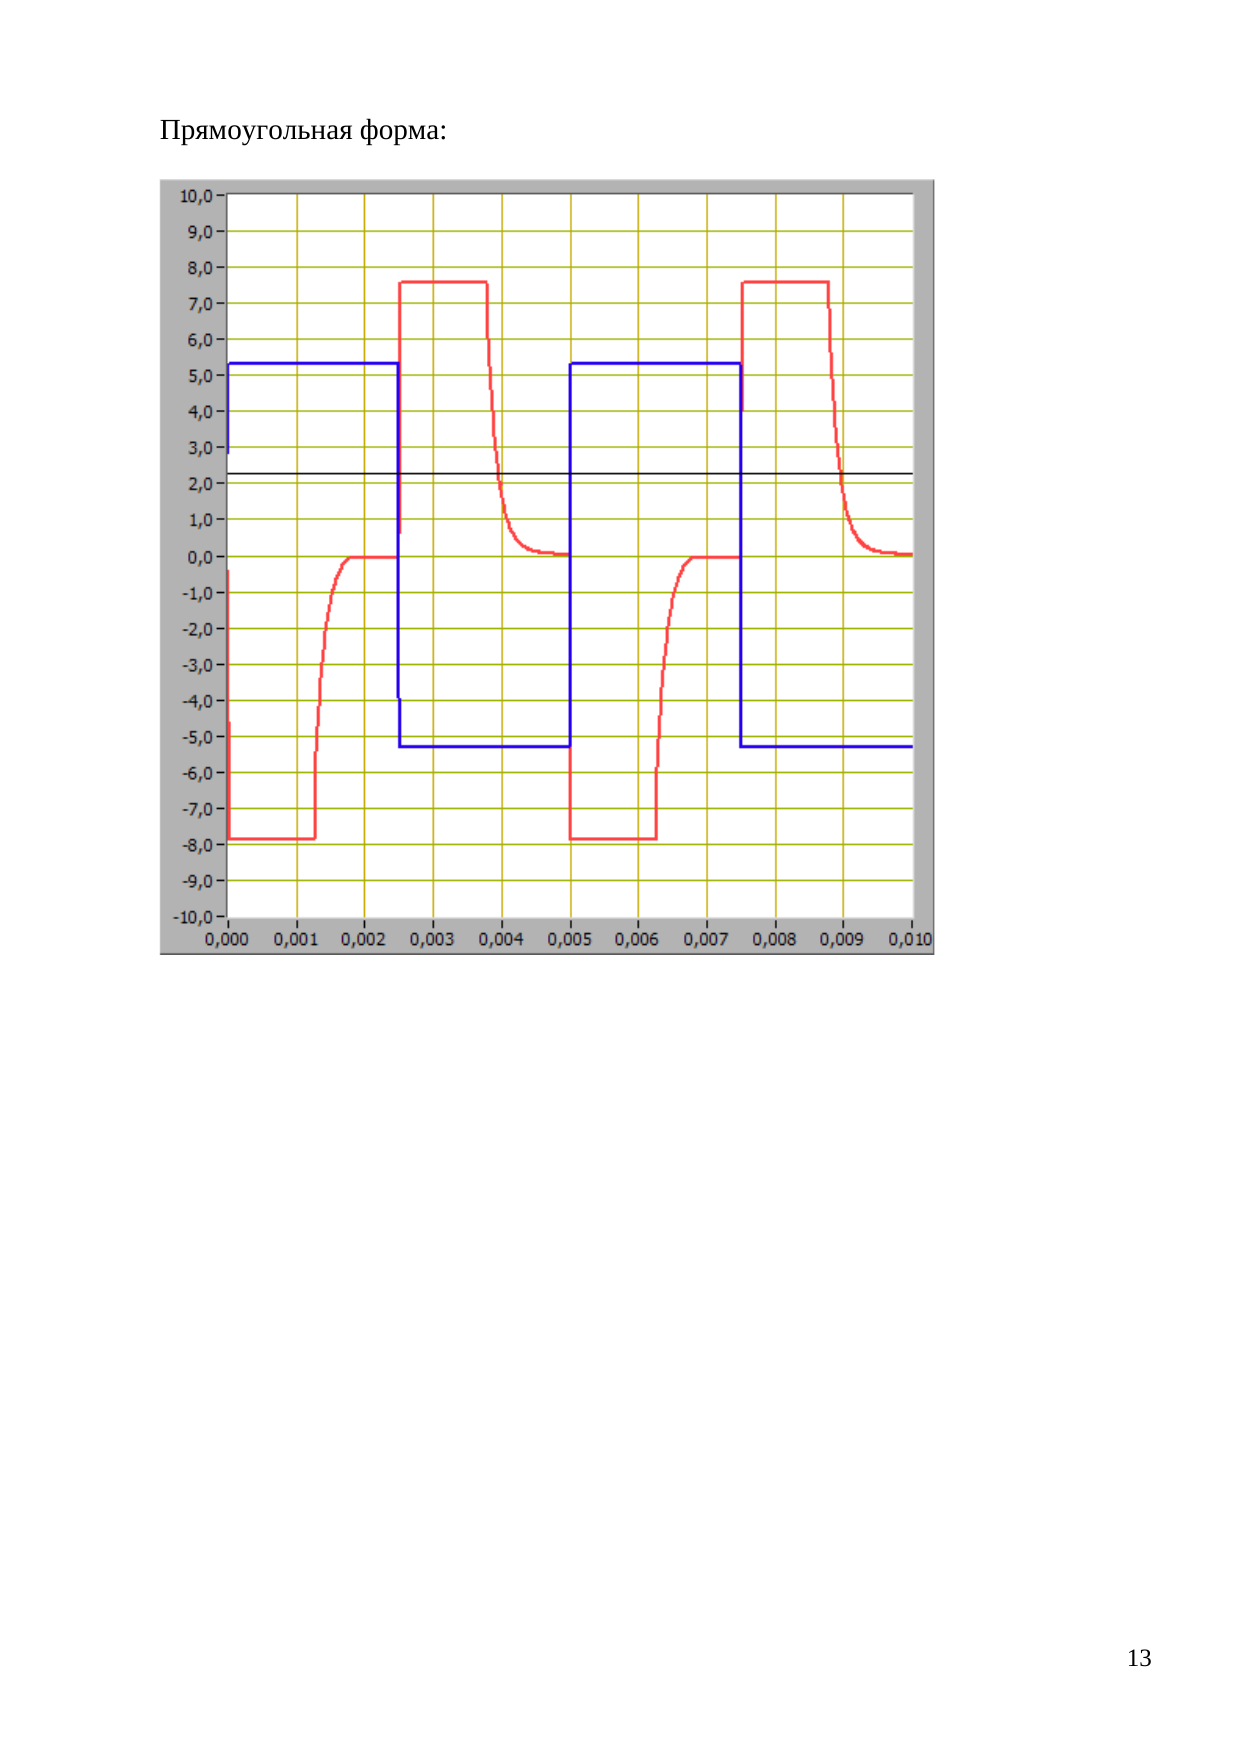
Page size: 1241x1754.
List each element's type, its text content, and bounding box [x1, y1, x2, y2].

picture [159, 179, 935, 955]
text Прямоугольная форма: [159, 112, 1152, 146]
